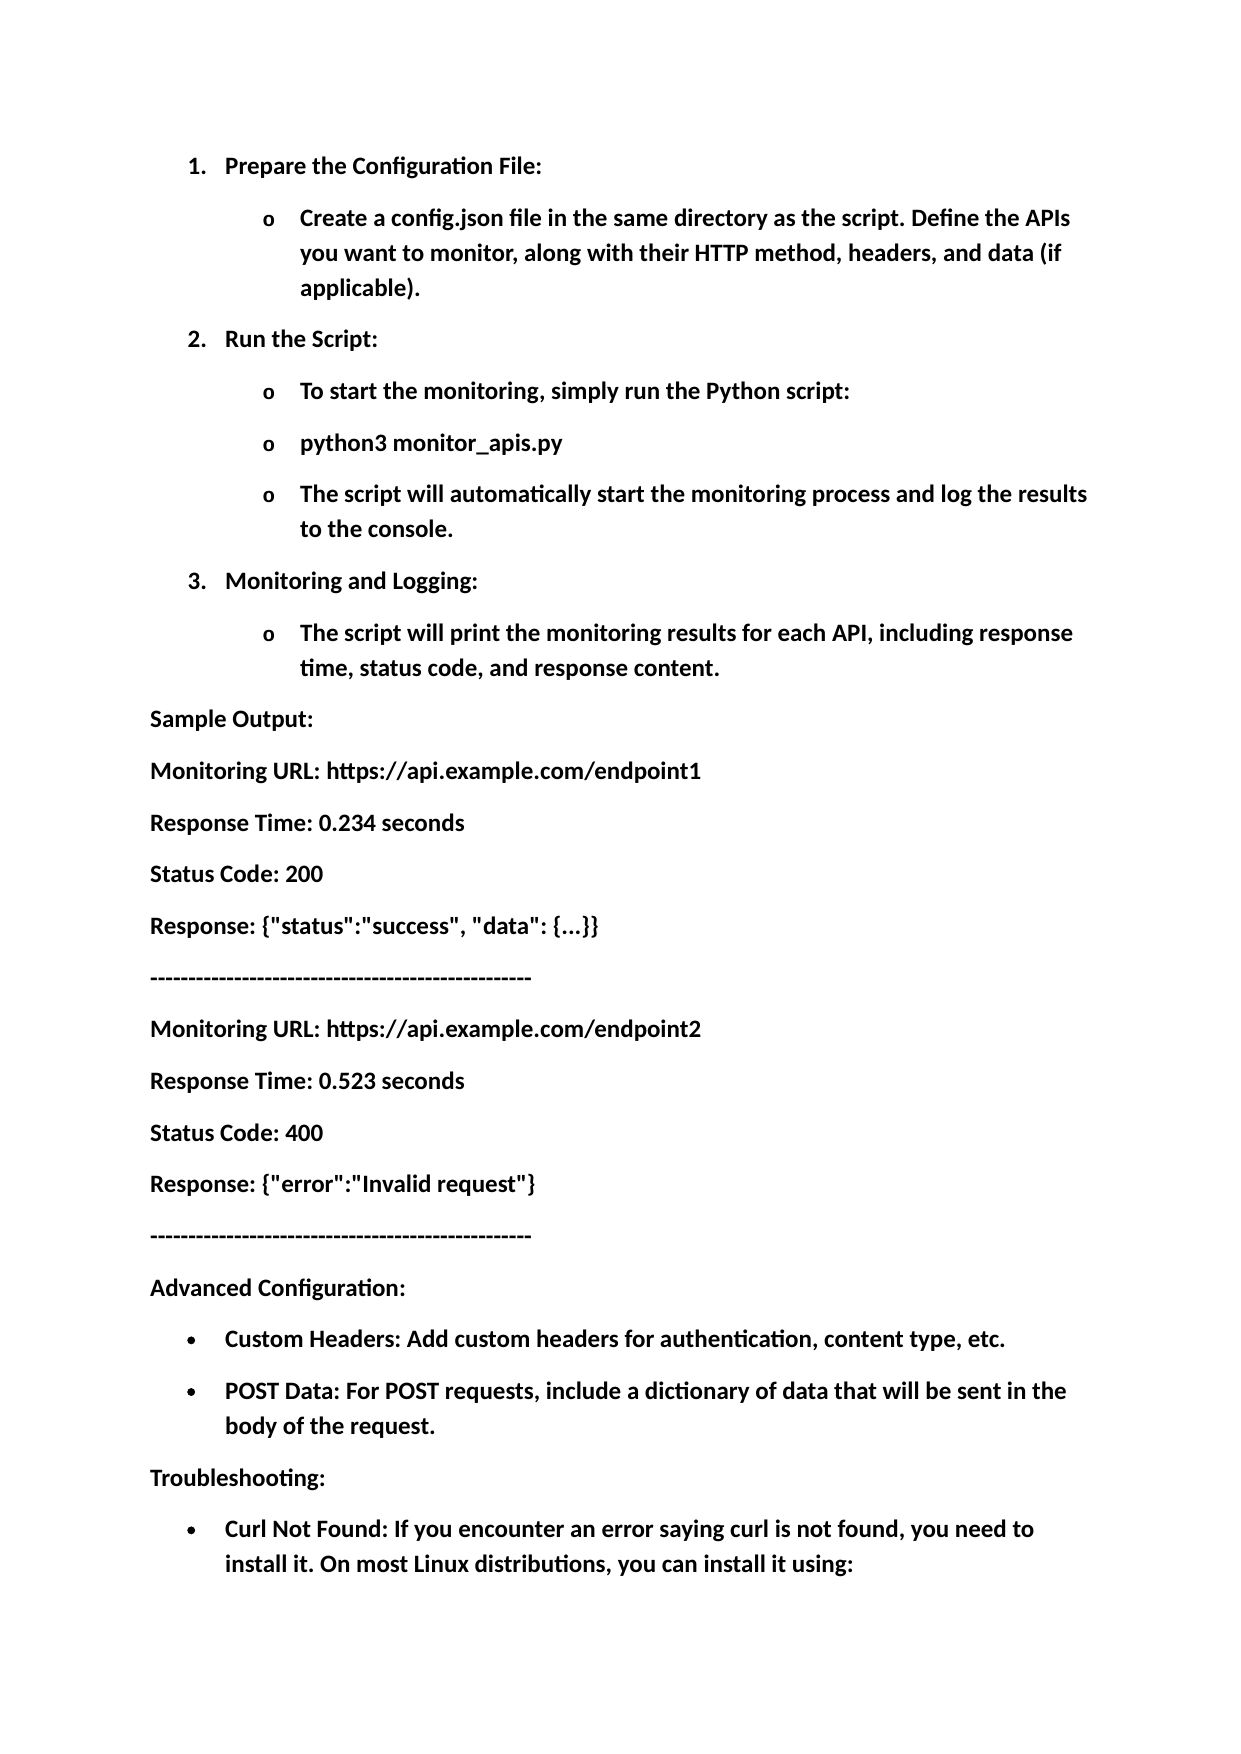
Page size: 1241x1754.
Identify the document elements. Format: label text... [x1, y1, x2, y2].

list To start the monitoring, simply run the Python script: [262, 375, 1090, 406]
list POST Data: For POST requests, include a dictionary of data that will be sent in the body of the request. [187, 1375, 1090, 1441]
text Status Code: 400 [150, 1117, 1090, 1147]
list Custom Headers: Add custom headers for authentication, content type, etc. [187, 1323, 1090, 1354]
text -------------------------------------------------- [150, 962, 1090, 992]
text Response: {"error":"Invalid request"} [150, 1168, 1090, 1199]
list Create a config.json file in the same directory as the script. Define the APIs you want to monitor, along with their HTTP method, headers, and data (if applicable). [262, 202, 1090, 302]
text Monitoring URL: https://api.example.com/endpoint2 [150, 1013, 1090, 1044]
text -------------------------------------------------- [150, 1220, 1090, 1251]
list Run the Script: [187, 323, 1090, 354]
list Monitoring and Logging: [187, 565, 1090, 596]
text Status Code: 200 [150, 858, 1090, 889]
text Response: {"status":"success", "data": {...}} [150, 910, 1090, 941]
list python3 monitor_apis.py [262, 427, 1090, 457]
text Sample Output: [150, 703, 1090, 734]
list The script will print the monitoring results for each API, including response time, status code, and response content. [262, 617, 1090, 682]
list Prepare the Configuration File: [187, 150, 1090, 181]
text Response Time: 0.523 seconds [150, 1065, 1090, 1096]
text Troubleshooting: [150, 1462, 1090, 1492]
text Monitoring URL: https://api.example.com/endpoint1 [150, 755, 1090, 786]
text Response Time: 0.234 seconds [150, 807, 1090, 837]
list Curl Not Found: If you encounter an error saying curl is not found, you need to install it. On most Linux distributions, you can install it using: [187, 1513, 1090, 1579]
list The script will automatically start the monitoring process and log the results to the console. [262, 478, 1090, 544]
text Advanced Configuration: [150, 1272, 1090, 1302]
